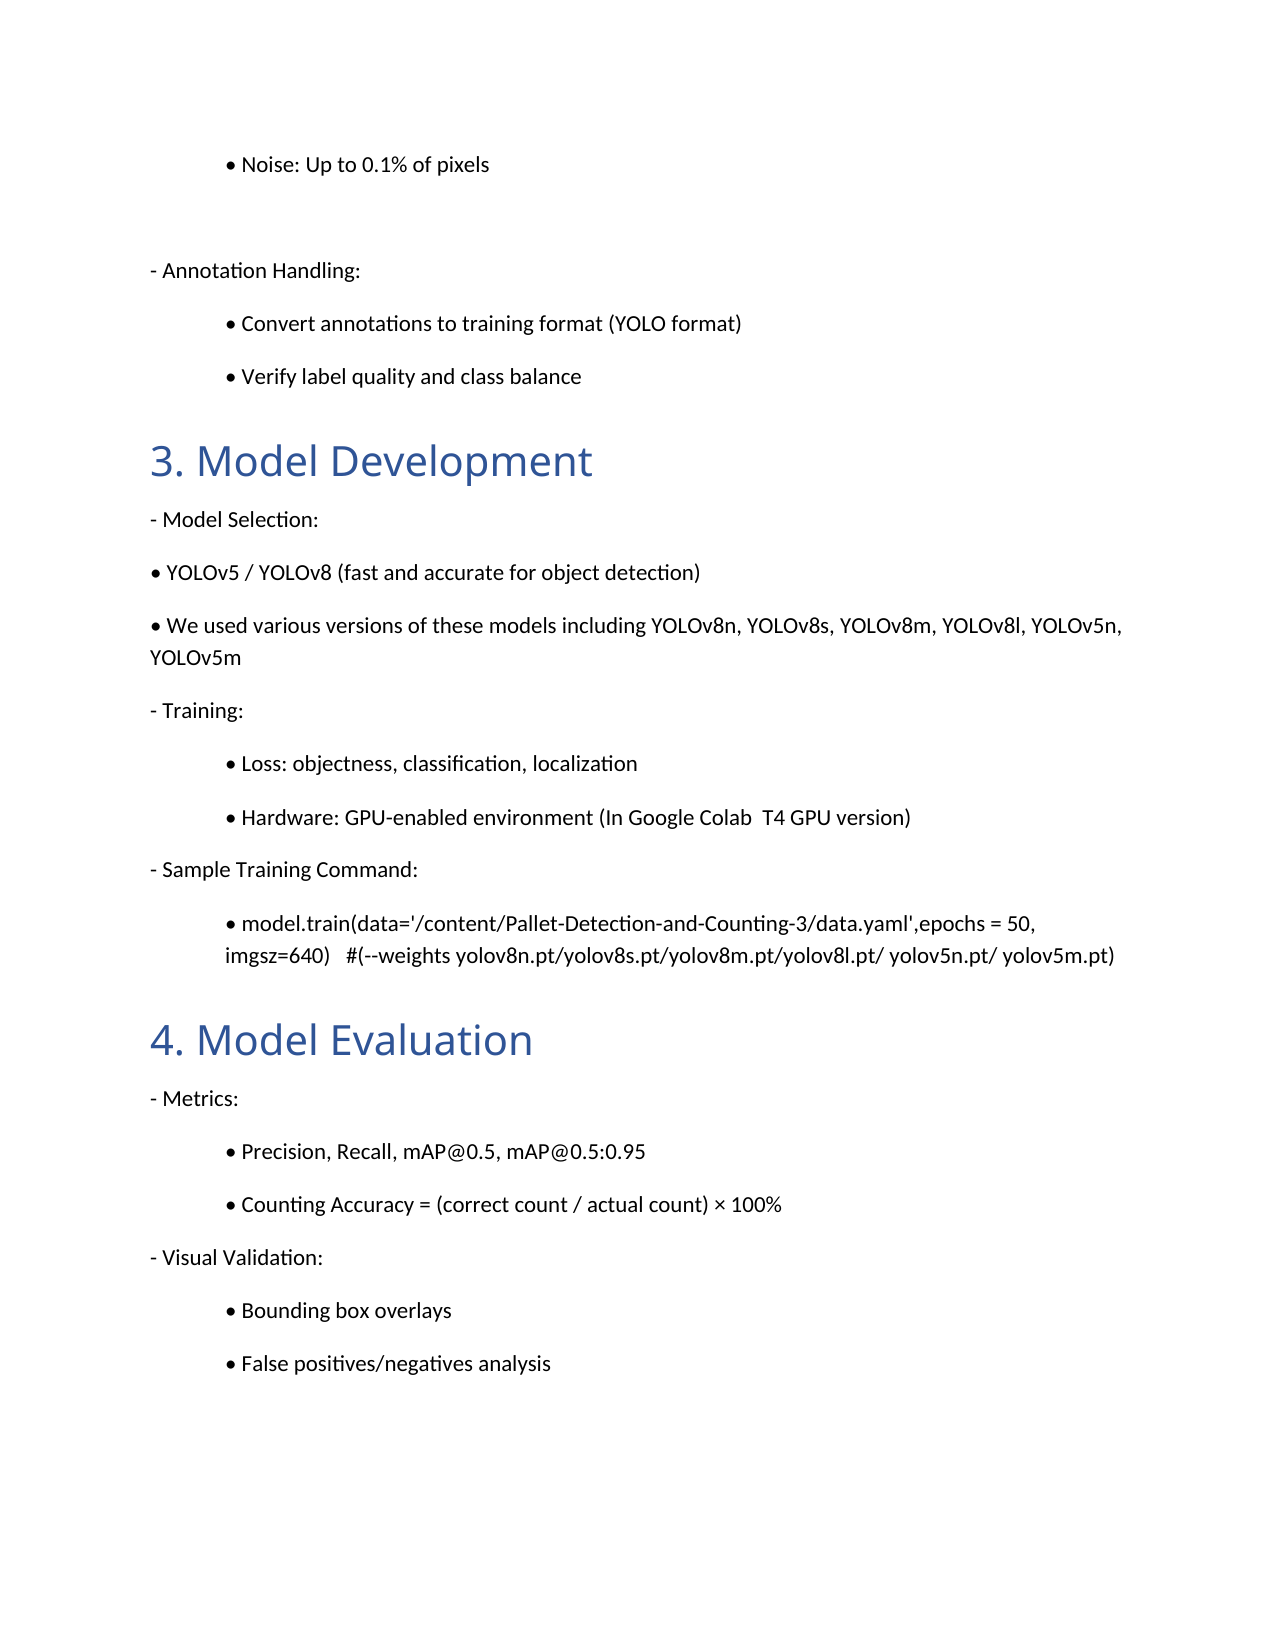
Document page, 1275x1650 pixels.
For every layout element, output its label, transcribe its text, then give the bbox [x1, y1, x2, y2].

text - Visual Validation: [150, 1243, 1125, 1271]
text - Model Selection: [150, 505, 1125, 533]
subtitle 3. Model Development [150, 432, 1125, 488]
text - Training: [150, 697, 1125, 724]
text • Bounding box overlays [225, 1296, 1125, 1324]
text • Precision, Recall, mAP@0.5, mAP@0.5:0.95 [225, 1137, 1125, 1165]
text - Annotation Handling: [150, 256, 1125, 284]
text - Sample Training Command: [150, 856, 1125, 884]
text • Noise: Up to 0.1% of pixels [225, 150, 1125, 178]
text • model.train(data='/content/Pallet-Detection-and-Counting-3/data.yaml',epochs = 50, imgsz=640) #(--weights yolov8n.pt/yolov8s.pt/yolov8m.pt/yolov8l.pt/ yolov5n.pt/ yolov5m.pt) [225, 909, 1125, 969]
text • Convert annotations to training format (YOLO format) [225, 309, 1125, 337]
text • Hardware: GPU-enabled environment (In Google Colab T4 GPU version) [225, 803, 1125, 831]
text • False positives/negatives analysis [225, 1349, 1125, 1377]
text - Metrics: [150, 1084, 1125, 1112]
text • Loss: objectness, classification, localization [225, 749, 1125, 778]
text • YOLOv5 / YOLOv8 (fast and accurate for object detection) [150, 558, 1125, 586]
text • Verify label quality and class balance [225, 362, 1125, 390]
text • Counting Accuracy = (correct count / actual count) × 100% [225, 1190, 1125, 1218]
text • We used various versions of these models including YOLOv8n, YOLOv8s, YOLOv8m, YOLOv8l, YOLOv5n, YOLOv5m [150, 611, 1125, 672]
subtitle 4. Model Evaluation [150, 1011, 1125, 1067]
